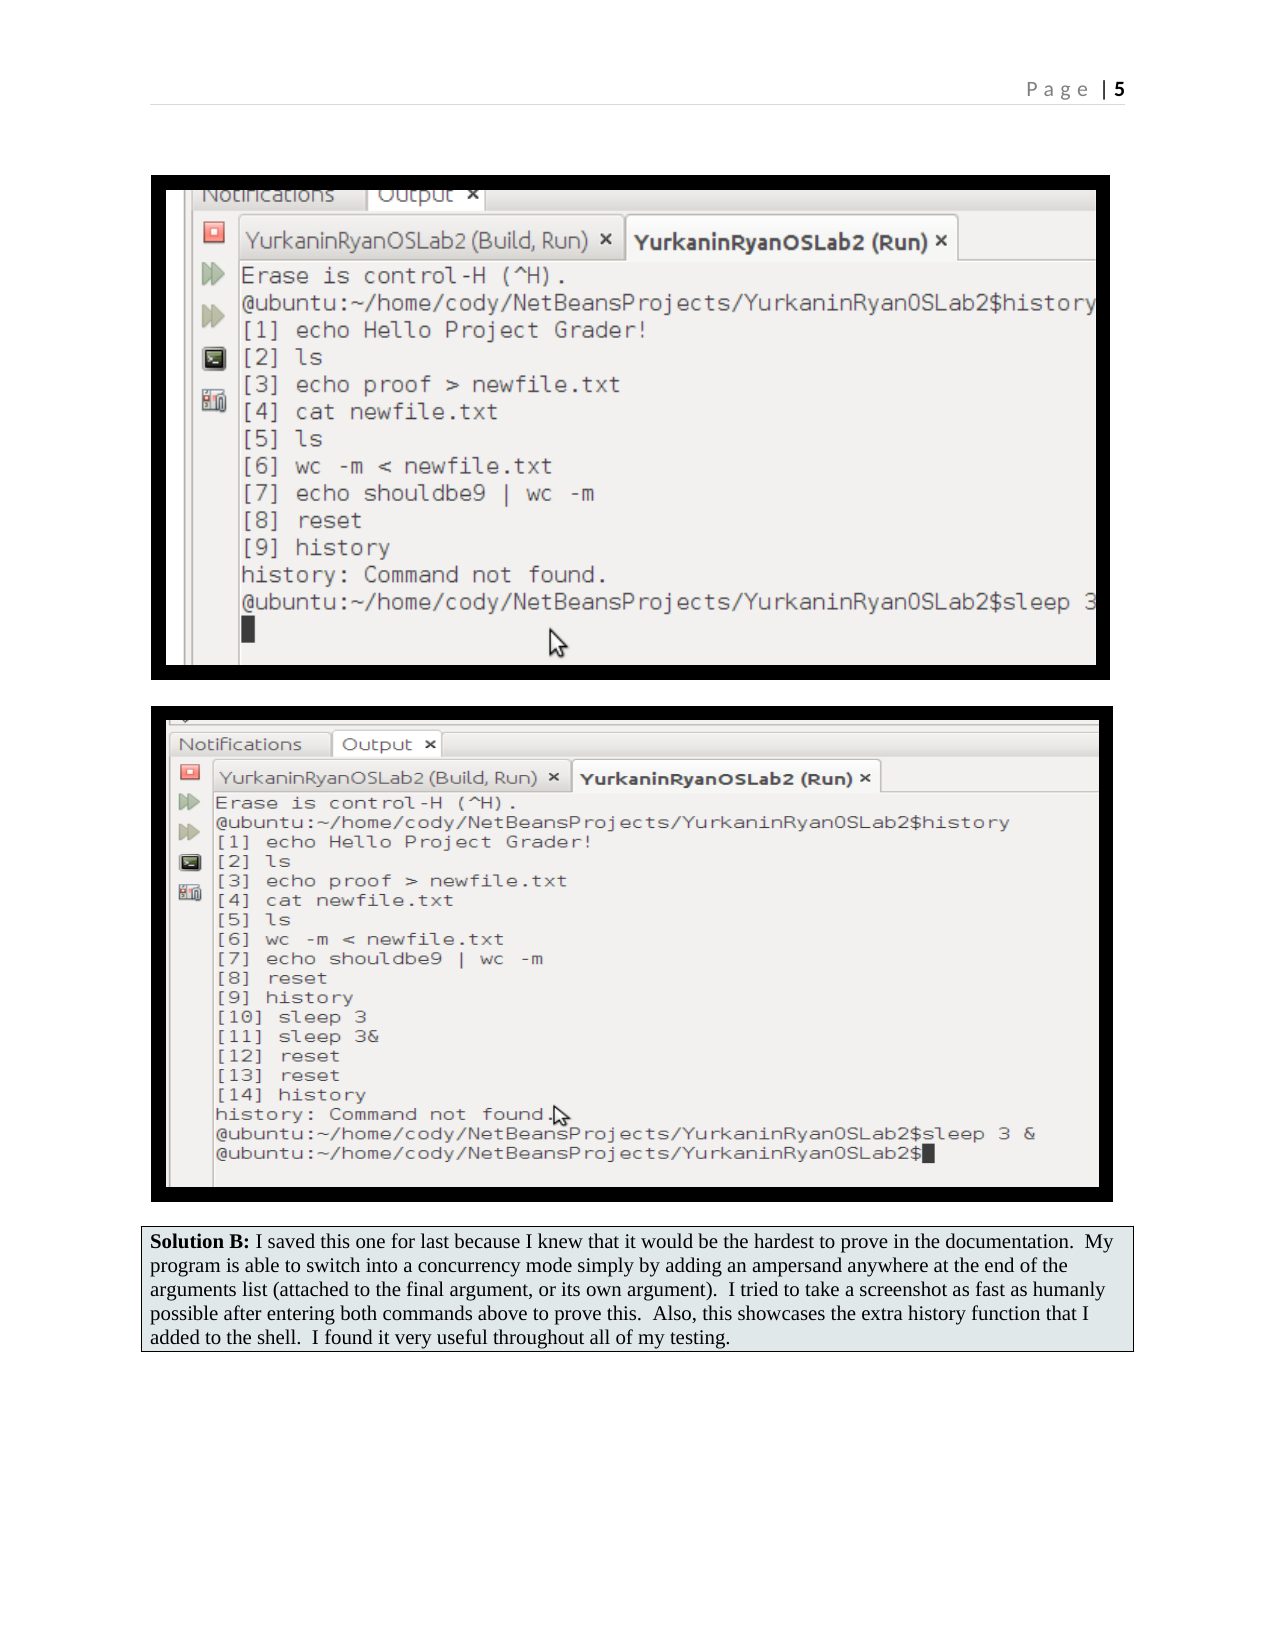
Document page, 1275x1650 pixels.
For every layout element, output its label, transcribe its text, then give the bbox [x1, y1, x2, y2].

picture [166, 720, 1099, 1187]
text Solution B: I saved this one for last because I knew that it would be the hardest to prove in the documentation. My program is able to switch into a concurrency mode simply by adding an ampersand anywhere at the end of the arguments list (attached to the final argument, or its own argument). I tried to take a screenshot as fast as humanly possible after entering both commands above to prove this. Also, this showcases the extra history function that I added to the shell. I found it very useful throughout all of my testing. [142, 1227, 1133, 1351]
picture [166, 190, 1096, 665]
